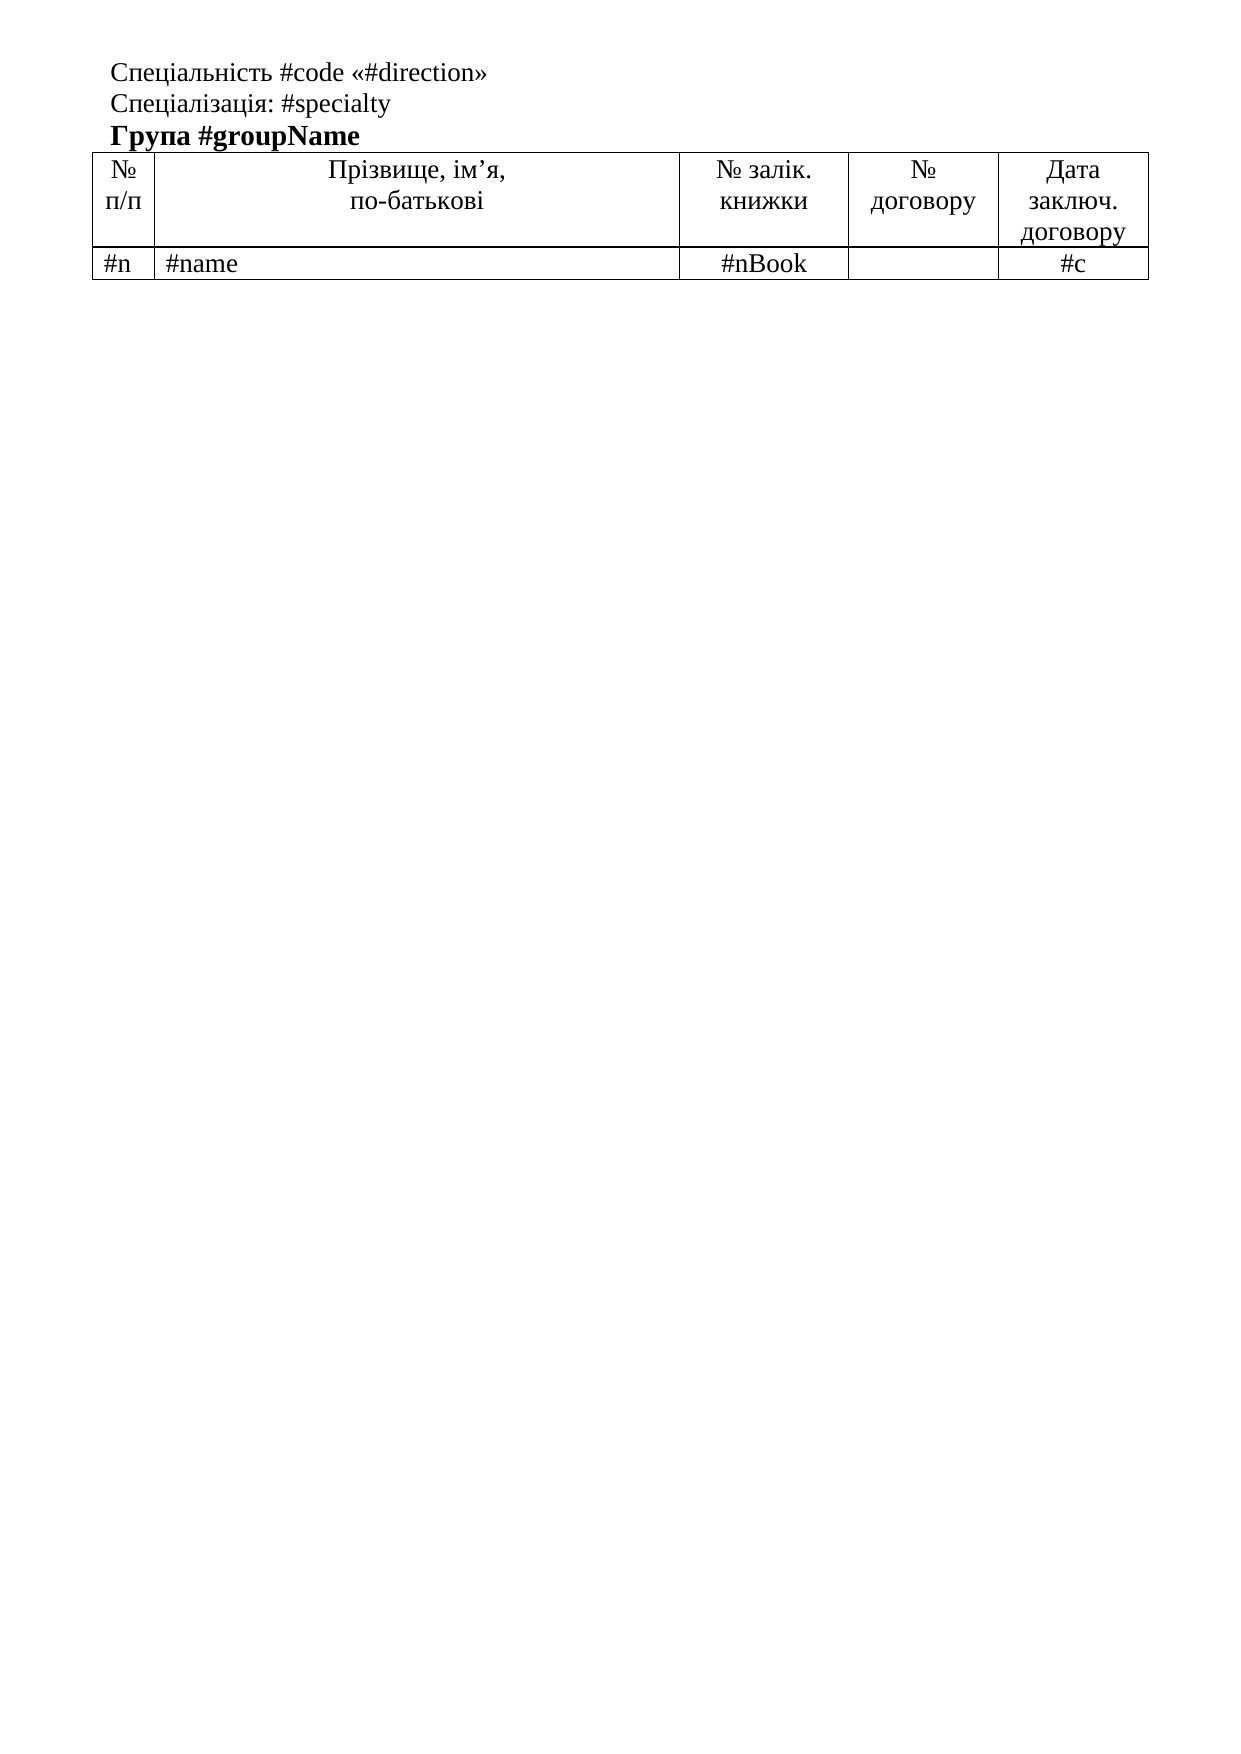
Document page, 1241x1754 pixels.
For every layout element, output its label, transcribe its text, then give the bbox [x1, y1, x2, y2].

text Група #groupName [110, 118, 1152, 152]
table_cell #c [999, 248, 1148, 279]
table_header № п/п [93, 153, 154, 246]
table_header № договору [849, 153, 998, 246]
text Спеціалізація: #specialty [110, 87, 1152, 118]
table_header № залік. книжки [680, 153, 848, 246]
table_cell [849, 248, 998, 279]
table_cell #n [93, 248, 154, 279]
table_cell #nBook [680, 248, 848, 279]
table_cell #name [155, 248, 679, 279]
text Спеціальність #code «#direction» [110, 56, 1152, 87]
table_header Дата заключ. договору [999, 153, 1148, 246]
table_header Прізвище, ім’я, по-батькові [155, 153, 679, 246]
